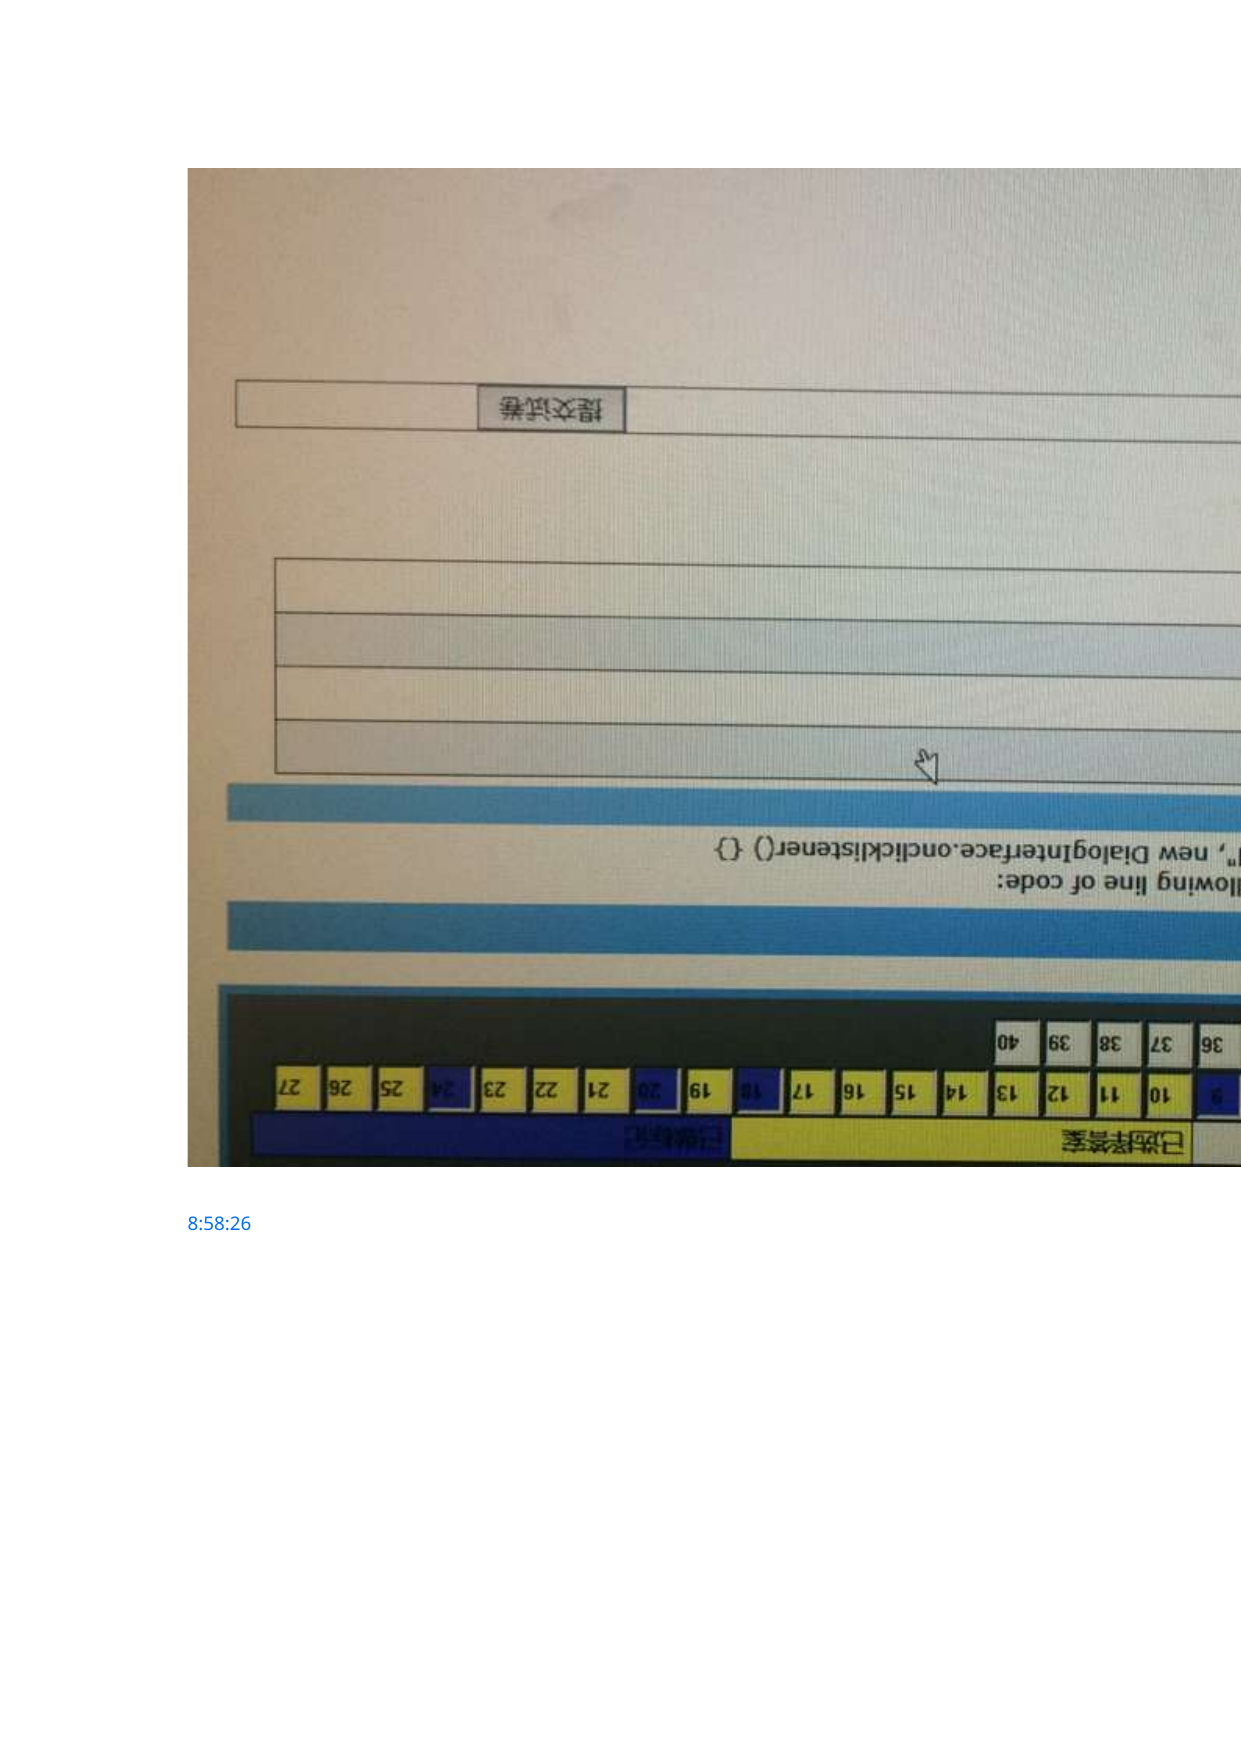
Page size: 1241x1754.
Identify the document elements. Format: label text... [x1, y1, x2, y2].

picture [187, 168, 1241, 1167]
table_cell 8:58:26 [186, 1173, 1051, 1241]
table_cell 😝 8:58:11 [186, 162, 1051, 1173]
